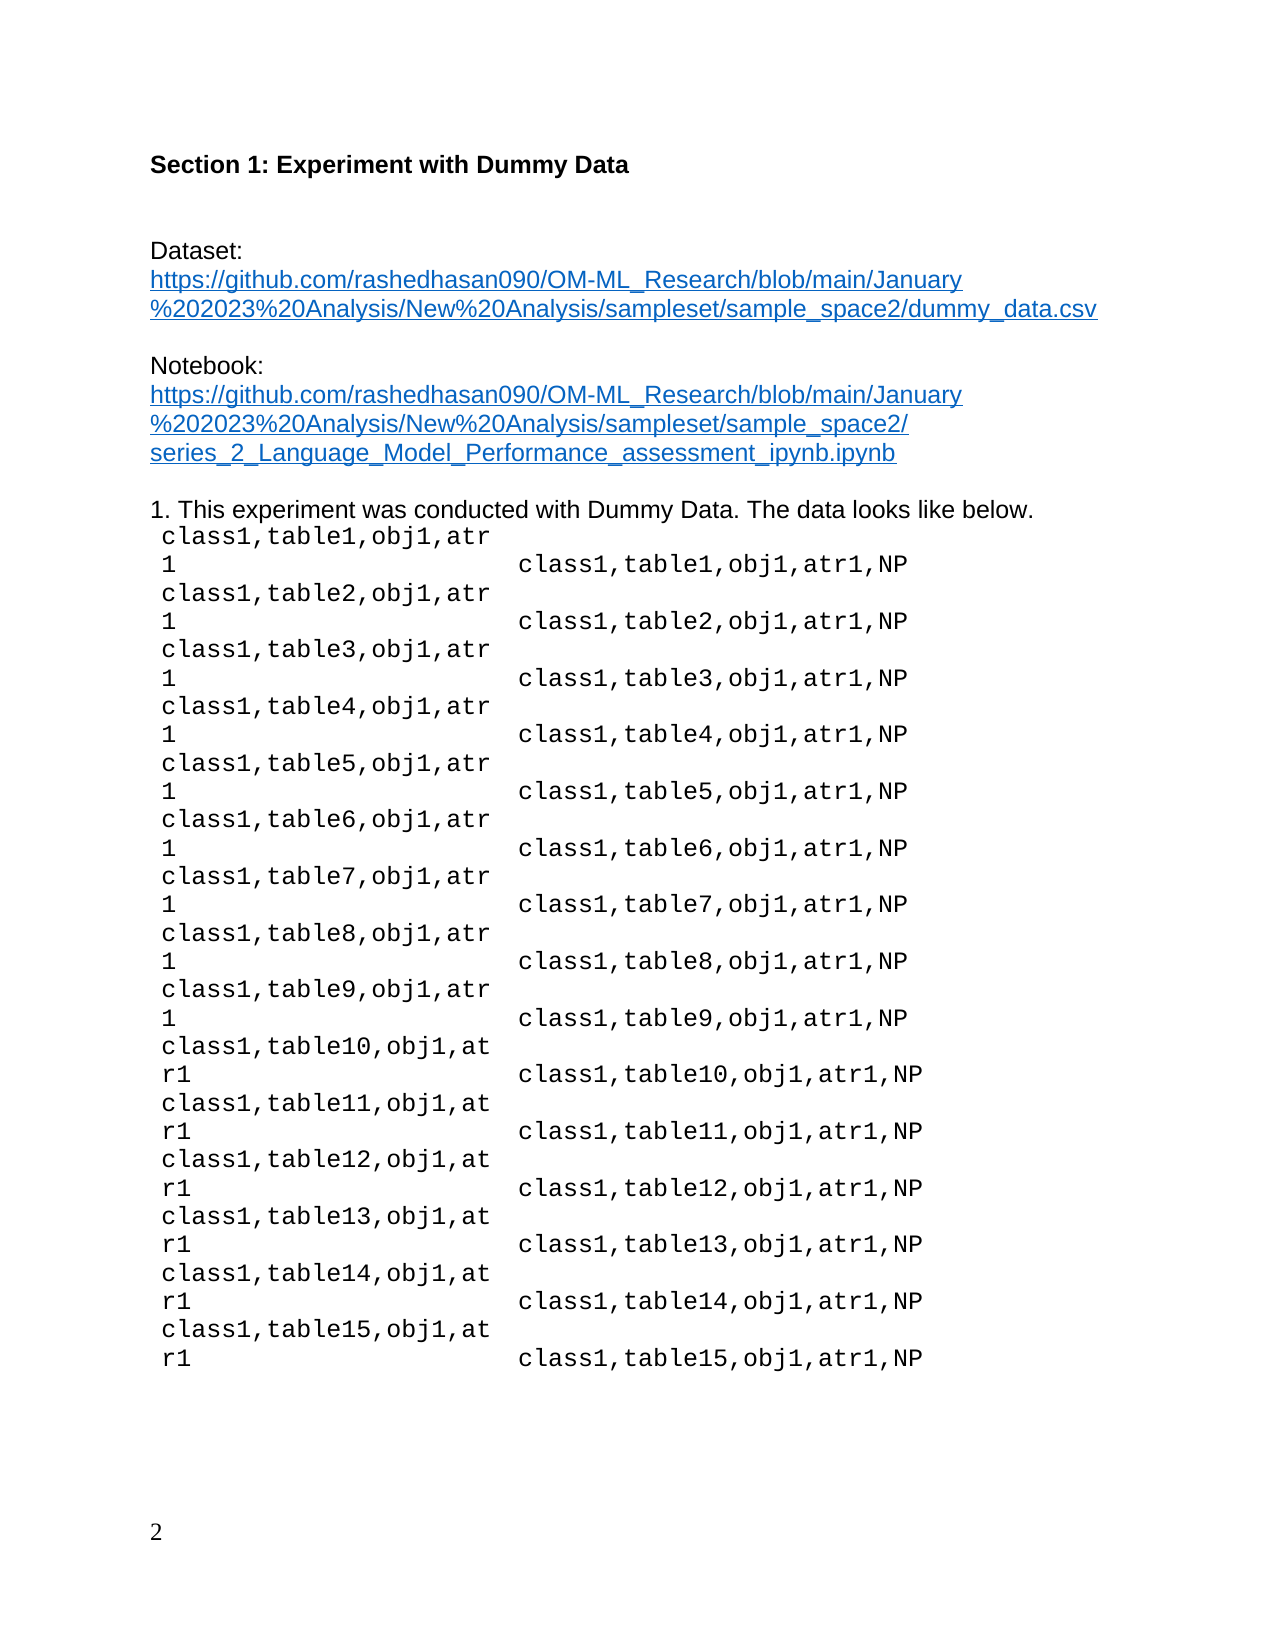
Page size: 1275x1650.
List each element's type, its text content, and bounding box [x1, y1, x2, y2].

table_cell class1,table3,obj1,atr1,NP [507, 637, 1275, 694]
table_cell class1,table12,obj1,atr1,NP [507, 1147, 1275, 1204]
table_cell class1,table10,obj1,atr1 [150, 1034, 507, 1090]
table_cell class1,table15,obj1,atr1 [150, 1317, 507, 1374]
table_cell class1,table11,obj1,atr1,NP [507, 1090, 1275, 1147]
table_cell class1,table14,obj1,atr1 [150, 1260, 507, 1317]
text https://github.com/rashedhasan090/OM-ML_Research/blob/main/January%202023%20Analysis/New%20Analysis/sampleset/sample_space2/dummy_data.csv [150, 265, 1125, 322]
table_cell class1,table4,obj1,atr1 [150, 694, 507, 750]
table_cell class1,table7,obj1,atr1,NP [507, 864, 1275, 920]
text 1. This experiment was conducted with Dummy Data. The data looks like below. [150, 495, 1125, 524]
table_cell class1,table5,obj1,atr1,NP [507, 750, 1275, 807]
table_cell class1,table8,obj1,atr1,NP [507, 920, 1275, 977]
table_cell class1,table5,obj1,atr1 [150, 750, 507, 807]
text Dataset: [150, 236, 1125, 265]
text Section 1: Experiment with Dummy Data [150, 150, 1125, 179]
table_cell class1,table13,obj1,atr1 [150, 1204, 507, 1260]
text https://github.com/rashedhasan090/OM-ML_Research/blob/main/January%202023%20Analysis/New%20Analysis/sampleset/sample_space2/series_2_Language_Model_Performance_assessment_ipynb.ipynb [150, 380, 1125, 466]
table_cell class1,table8,obj1,atr1 [150, 920, 507, 977]
table_cell class1,table10,obj1,atr1,NP [507, 1034, 1275, 1090]
table_cell class1,table6,obj1,atr1 [150, 807, 507, 864]
table_cell class1,table7,obj1,atr1 [150, 864, 507, 920]
table_cell class1,table12,obj1,atr1 [150, 1147, 507, 1204]
table_cell class1,table6,obj1,atr1,NP [507, 807, 1275, 864]
table_cell class1,table9,obj1,atr1,NP [507, 977, 1275, 1034]
text Notebook: [150, 351, 1125, 380]
table_cell class1,table14,obj1,atr1,NP [507, 1260, 1275, 1317]
table_cell class1,table4,obj1,atr1,NP [507, 694, 1275, 750]
table_cell class1,table3,obj1,atr1 [150, 637, 507, 694]
table_cell class1,table2,obj1,atr1,NP [507, 580, 1275, 637]
table_header class1,table1,obj1,atr1,NP [507, 524, 1275, 580]
table_cell class1,table11,obj1,atr1 [150, 1090, 507, 1147]
table_cell class1,table13,obj1,atr1,NP [507, 1204, 1275, 1260]
table_cell class1,table9,obj1,atr1 [150, 977, 507, 1034]
table_header class1,table1,obj1,atr1 [150, 524, 507, 580]
table_cell class1,table2,obj1,atr1 [150, 580, 507, 637]
table_cell class1,table15,obj1,atr1,NP [507, 1317, 1275, 1374]
